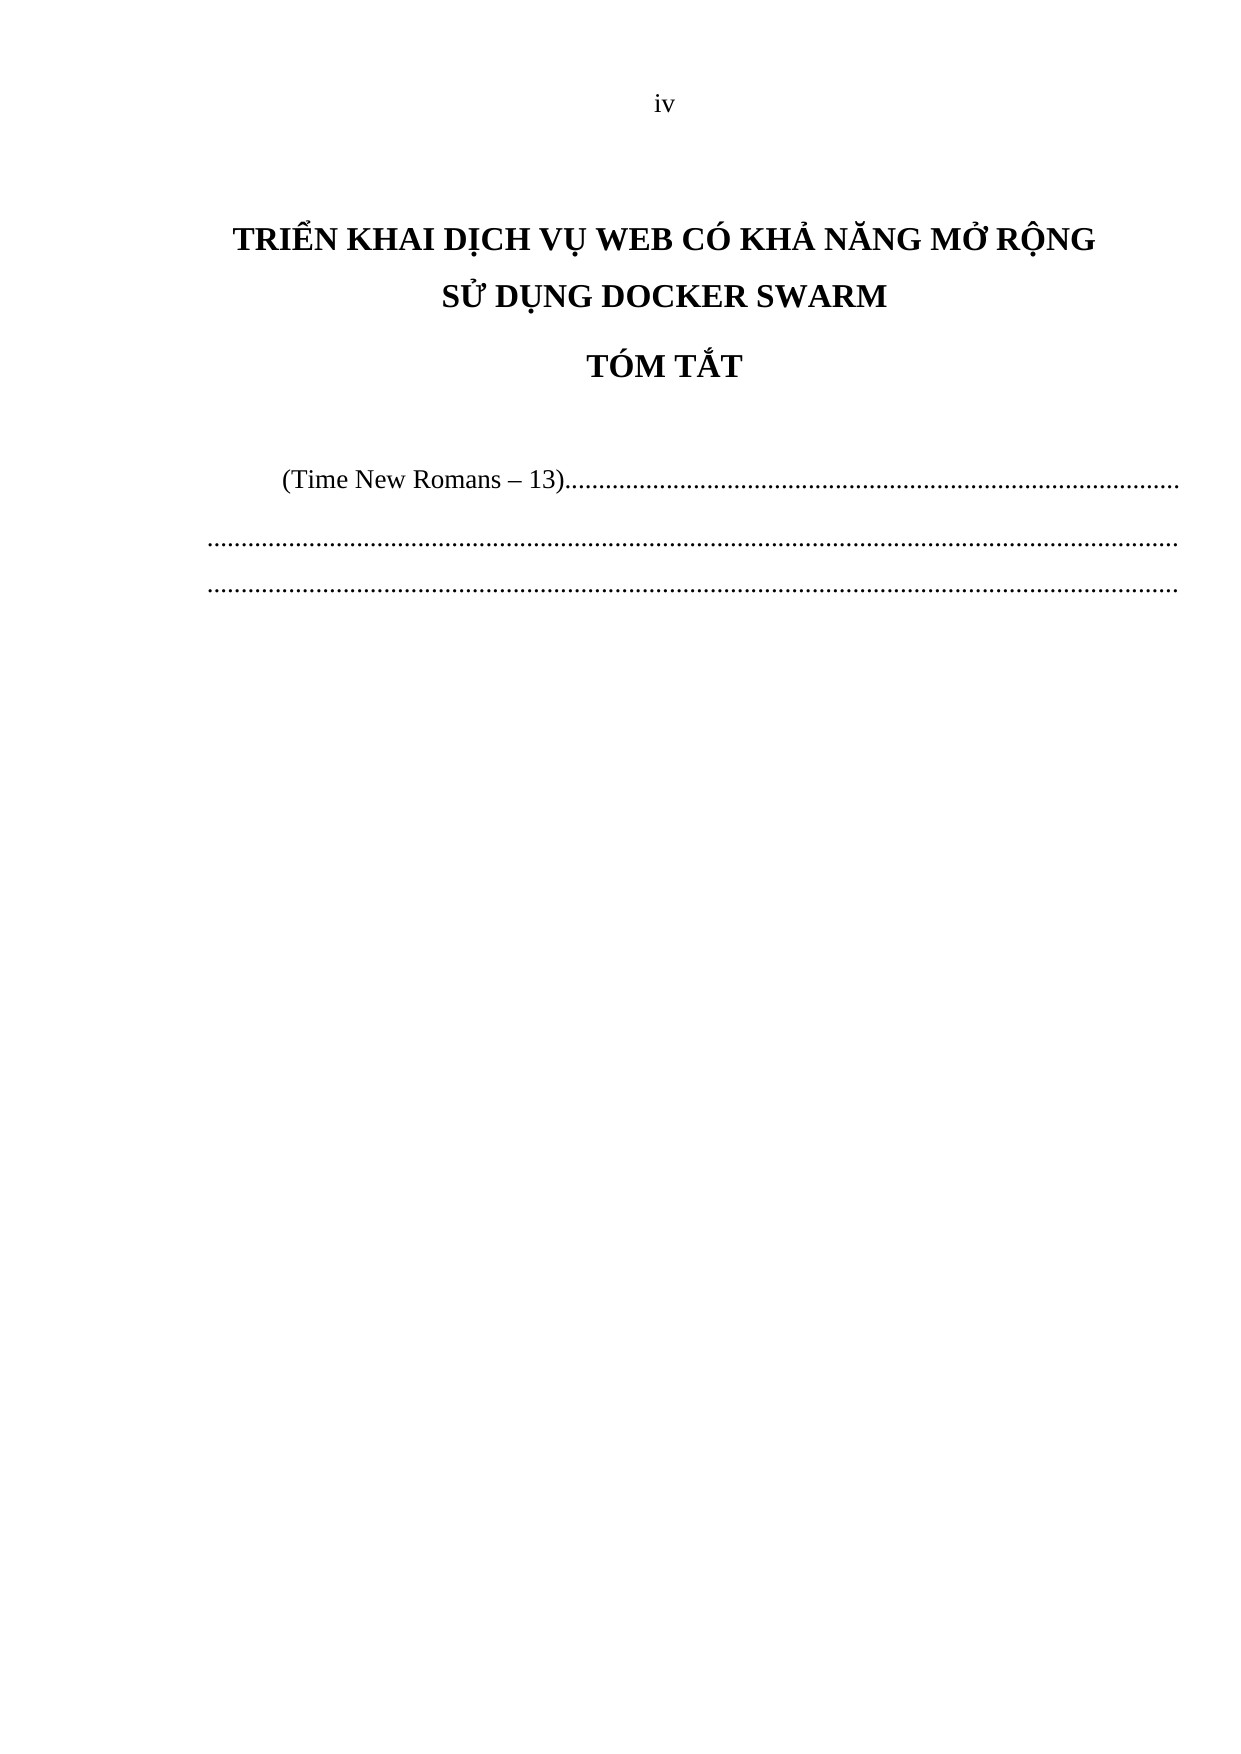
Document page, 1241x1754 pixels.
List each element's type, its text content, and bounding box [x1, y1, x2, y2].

text TRIỂN KHAI DỊCH VỤ WEB CÓ KHẢ NĂNG MỞ RỘNG SỬ DỤNG DOCKER SWARM [207, 219, 1122, 315]
text (Time New Romans – 13) [282, 463, 1122, 494]
text TÓM TẮT [207, 347, 1122, 385]
